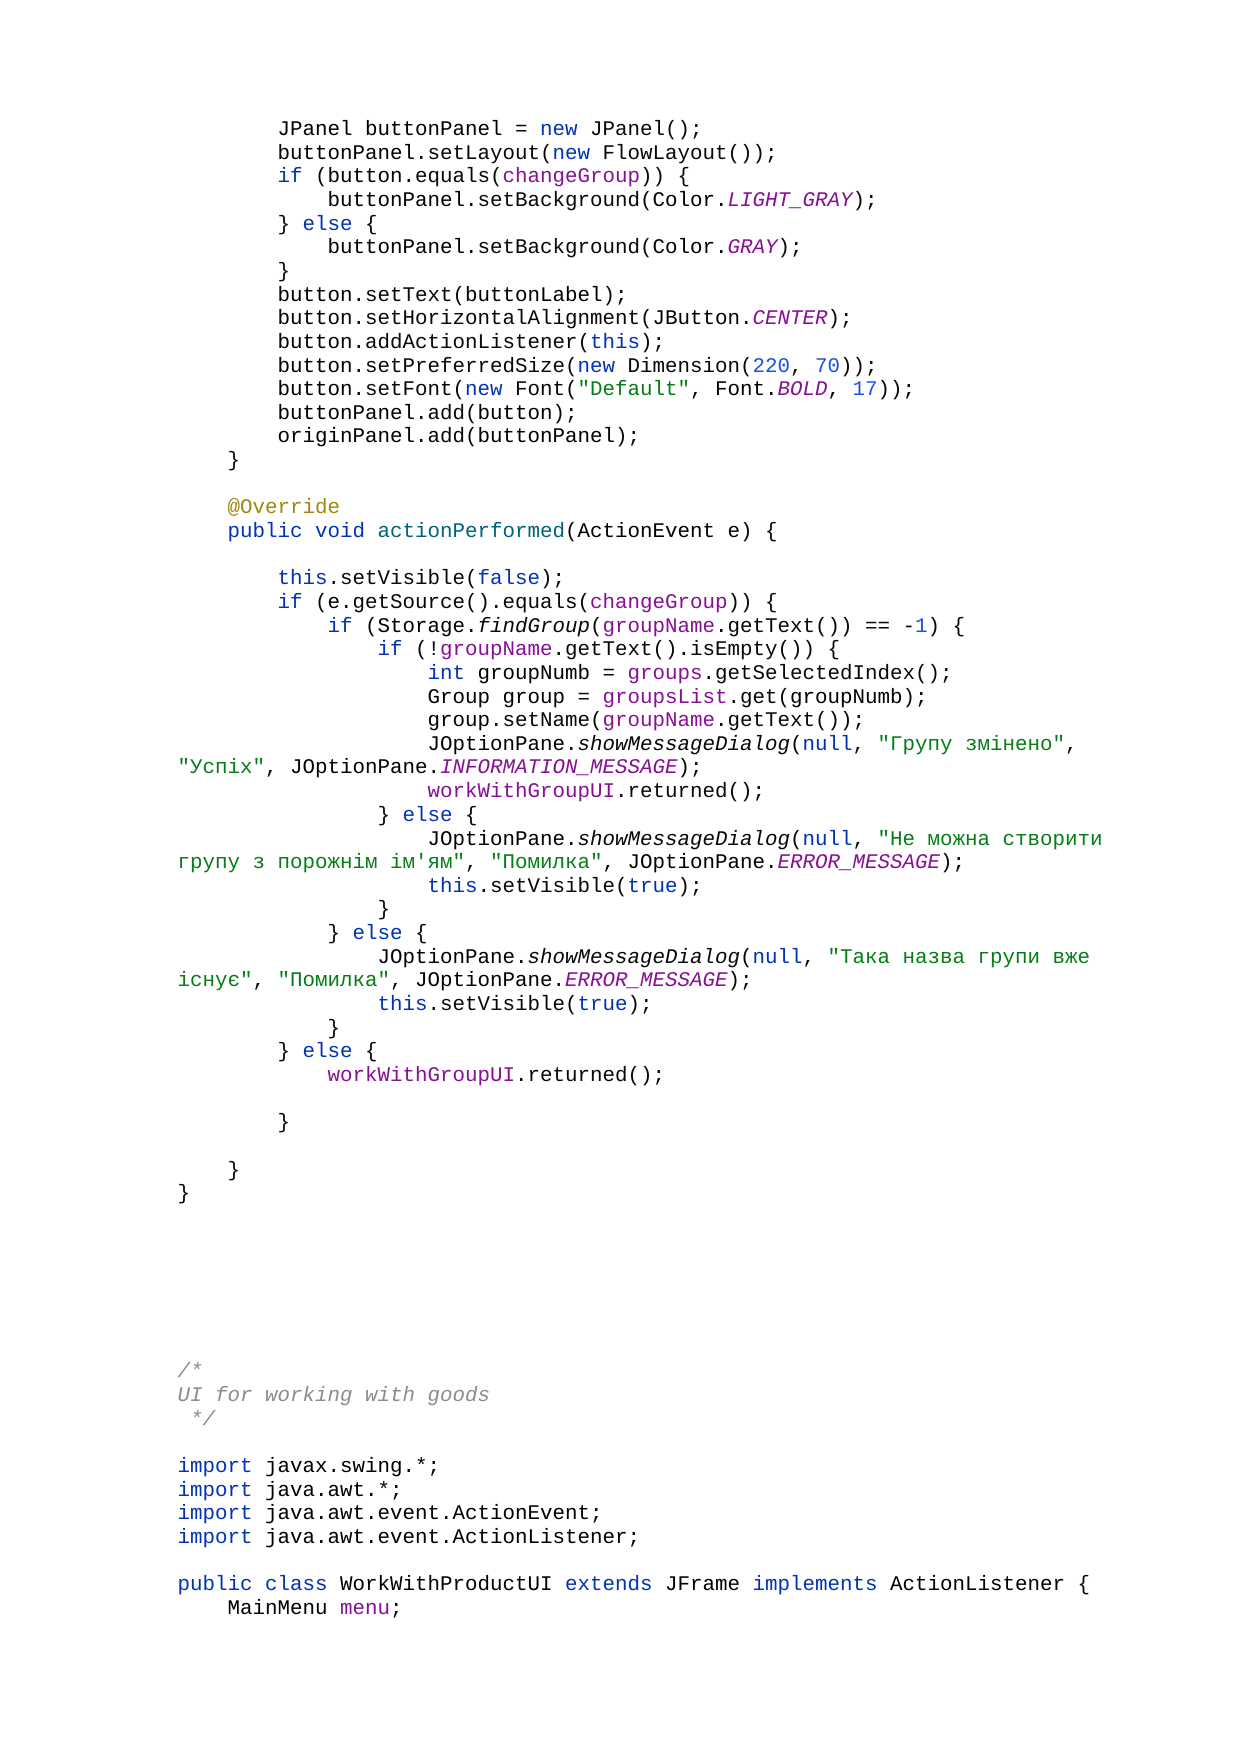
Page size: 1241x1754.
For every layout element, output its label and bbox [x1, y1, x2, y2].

text [177, 1360, 1152, 1621]
text [177, 118, 1152, 1206]
